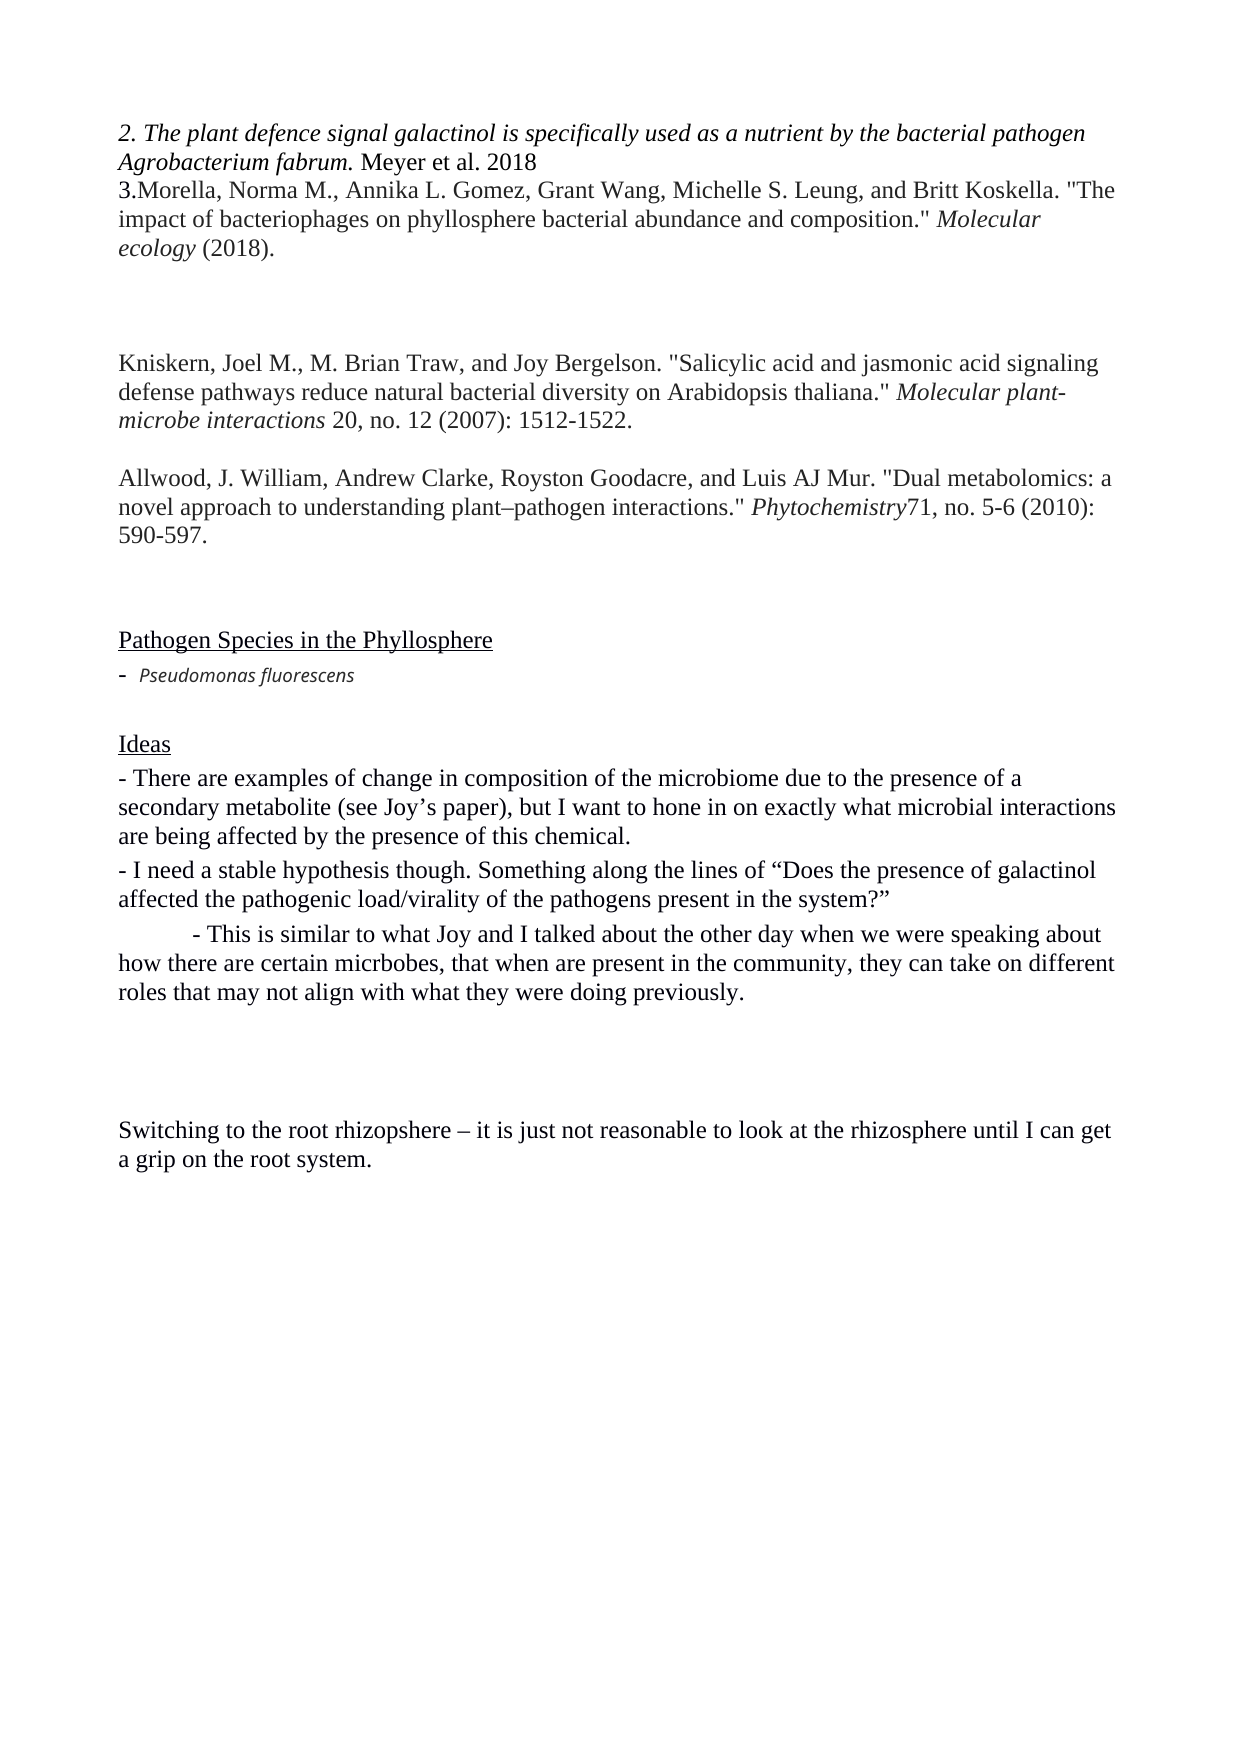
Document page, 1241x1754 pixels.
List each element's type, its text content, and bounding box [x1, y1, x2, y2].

text 2. The plant defence signal galactinol is specifically used as a nutrient by the bacterial pathogen Agrobacterium fabrum. Meyer et al. 2018 [118, 118, 1122, 176]
text Ideas [118, 729, 1122, 757]
text - I need a stable hypothesis though. Something along the lines of “Does the presence of galactinol affected the pathogenic load/virality of the pathogens present in the system?” [118, 856, 1122, 913]
text - Pseudomonas fluorescens [118, 659, 1122, 688]
text - This is similar to what Joy and I talked about the other day when we were speaking about how there are certain micrbobes, that when are present in the community, they can take on different roles that may not align with what they were doing previously. [118, 919, 1122, 1005]
text Pathogen Species in the Phyllosphere [118, 625, 1122, 653]
text Switching to the root rhizopshere – it is just not reasonable to look at the rhizosphere until I can get a grip on the root system. [118, 1115, 1122, 1173]
text Kniskern, Joel M., M. Brian Traw, and Joy Bergelson. "Salicylic acid and jasmonic acid signaling defense pathways reduce natural bacterial diversity on Arabidopsis thaliana." Molecular plant-microbe interactions 20, no. 12 (2007): 1512-1522. [118, 348, 1122, 434]
text - There are examples of change in composition of the microbiome due to the presence of a secondary metabolite (see Joy’s paper), but I want to hone in on exactly what microbial interactions are being affected by the presence of this chemical. [118, 763, 1122, 850]
